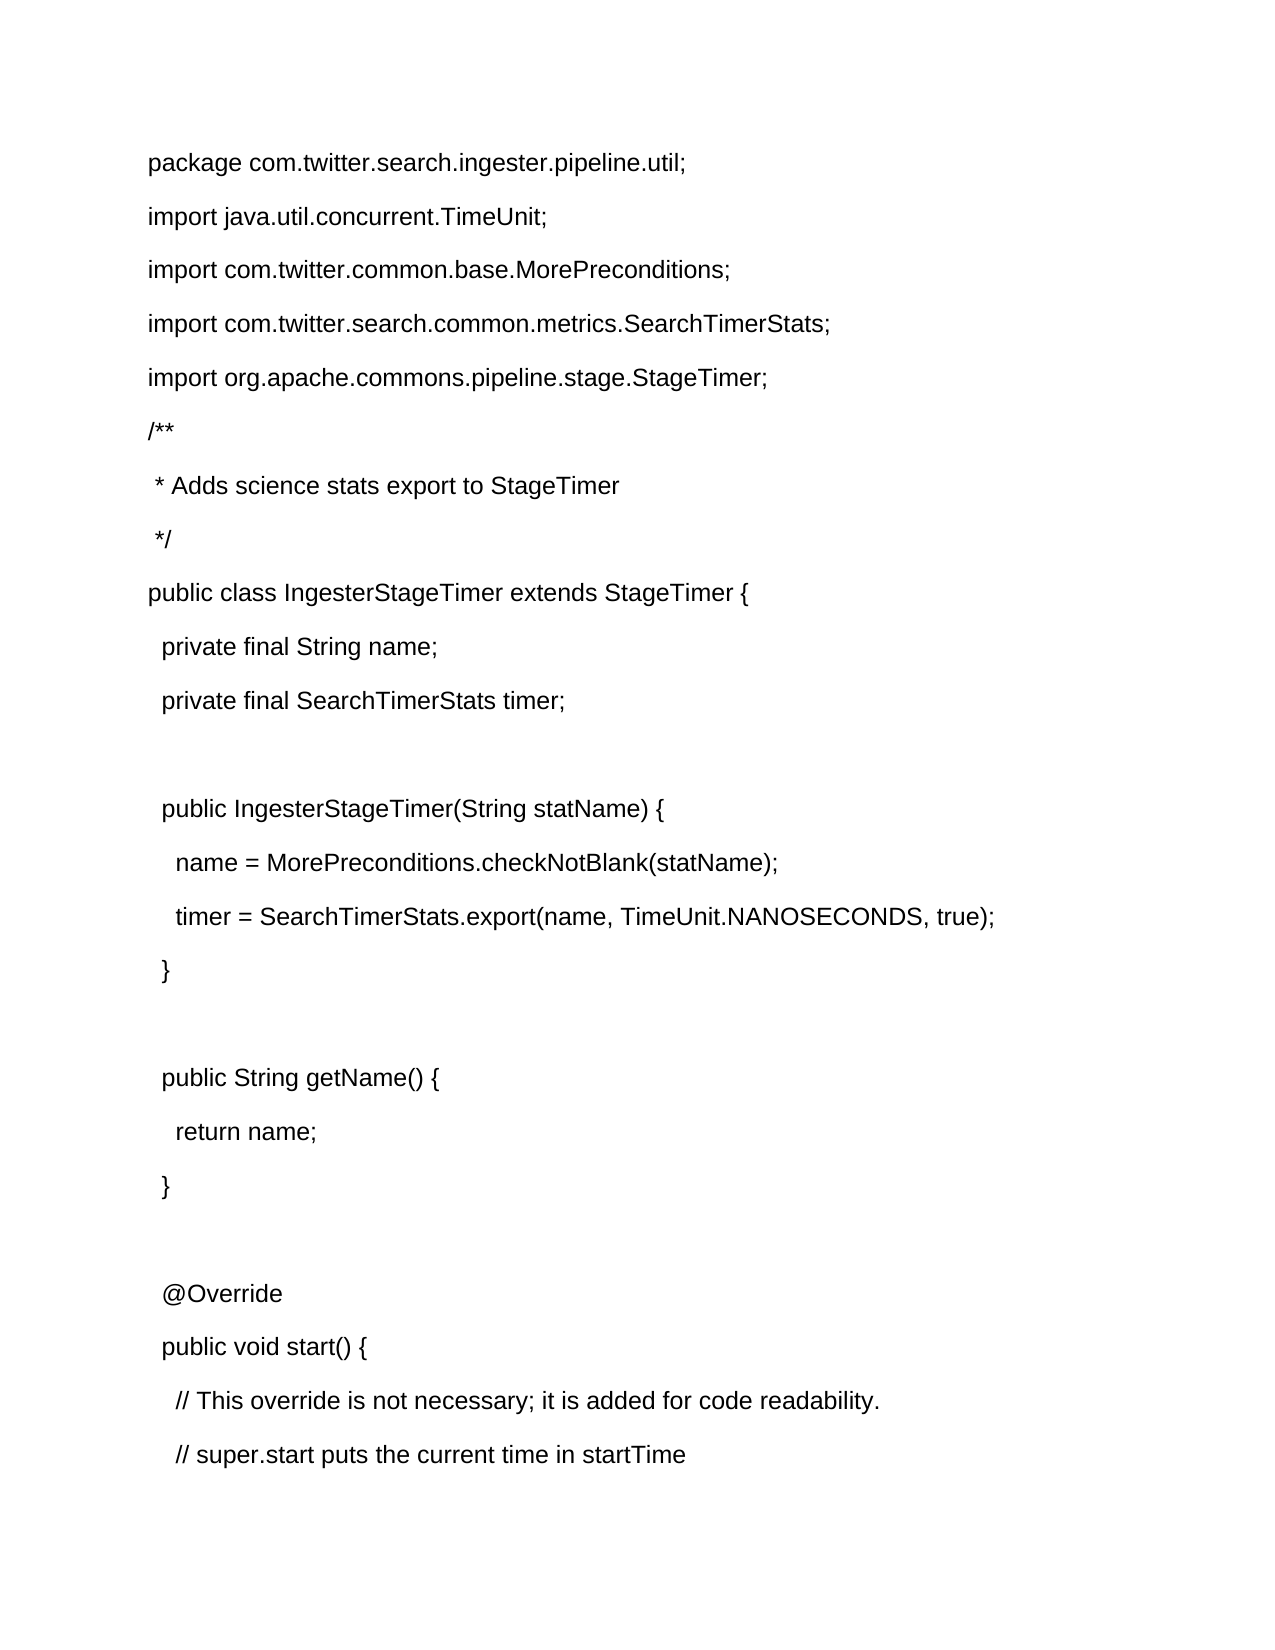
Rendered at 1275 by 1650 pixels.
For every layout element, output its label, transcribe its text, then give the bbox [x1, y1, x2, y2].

text * Adds science stats export to StageTimer [148, 471, 1127, 499]
text name = MorePreconditions.checkNotBlank(statName); [148, 848, 1127, 876]
text import com.twitter.search.common.metrics.SearchTimerStats; [148, 309, 1127, 338]
text public class IngesterStageTimer extends StageTimer { [148, 578, 1127, 607]
text */ [148, 524, 1127, 553]
text } [148, 1171, 1127, 1199]
text // This override is not necessary; it is added for code readability. [148, 1386, 1127, 1415]
text private final SearchTimerStats timer; [148, 686, 1127, 715]
text public String getName() { [148, 1063, 1127, 1092]
text package com.twitter.search.ingester.pipeline.util; [148, 148, 1127, 176]
text public IngesterStageTimer(String statName) { [148, 794, 1127, 823]
text return name; [148, 1117, 1127, 1146]
text import java.util.concurrent.TimeUnit; [148, 201, 1127, 230]
text // super.start puts the current time in startTime [148, 1440, 1127, 1469]
text import com.twitter.common.base.MorePreconditions; [148, 255, 1127, 284]
text timer = SearchTimerStats.export(name, TimeUnit.NANOSECONDS, true); [148, 902, 1127, 930]
text private final String name; [148, 632, 1127, 661]
text @Override [148, 1278, 1127, 1307]
text /** [148, 417, 1127, 446]
text public void start() { [148, 1332, 1127, 1361]
text import org.apache.commons.pipeline.stage.StageTimer; [148, 363, 1127, 392]
text } [148, 955, 1127, 984]
